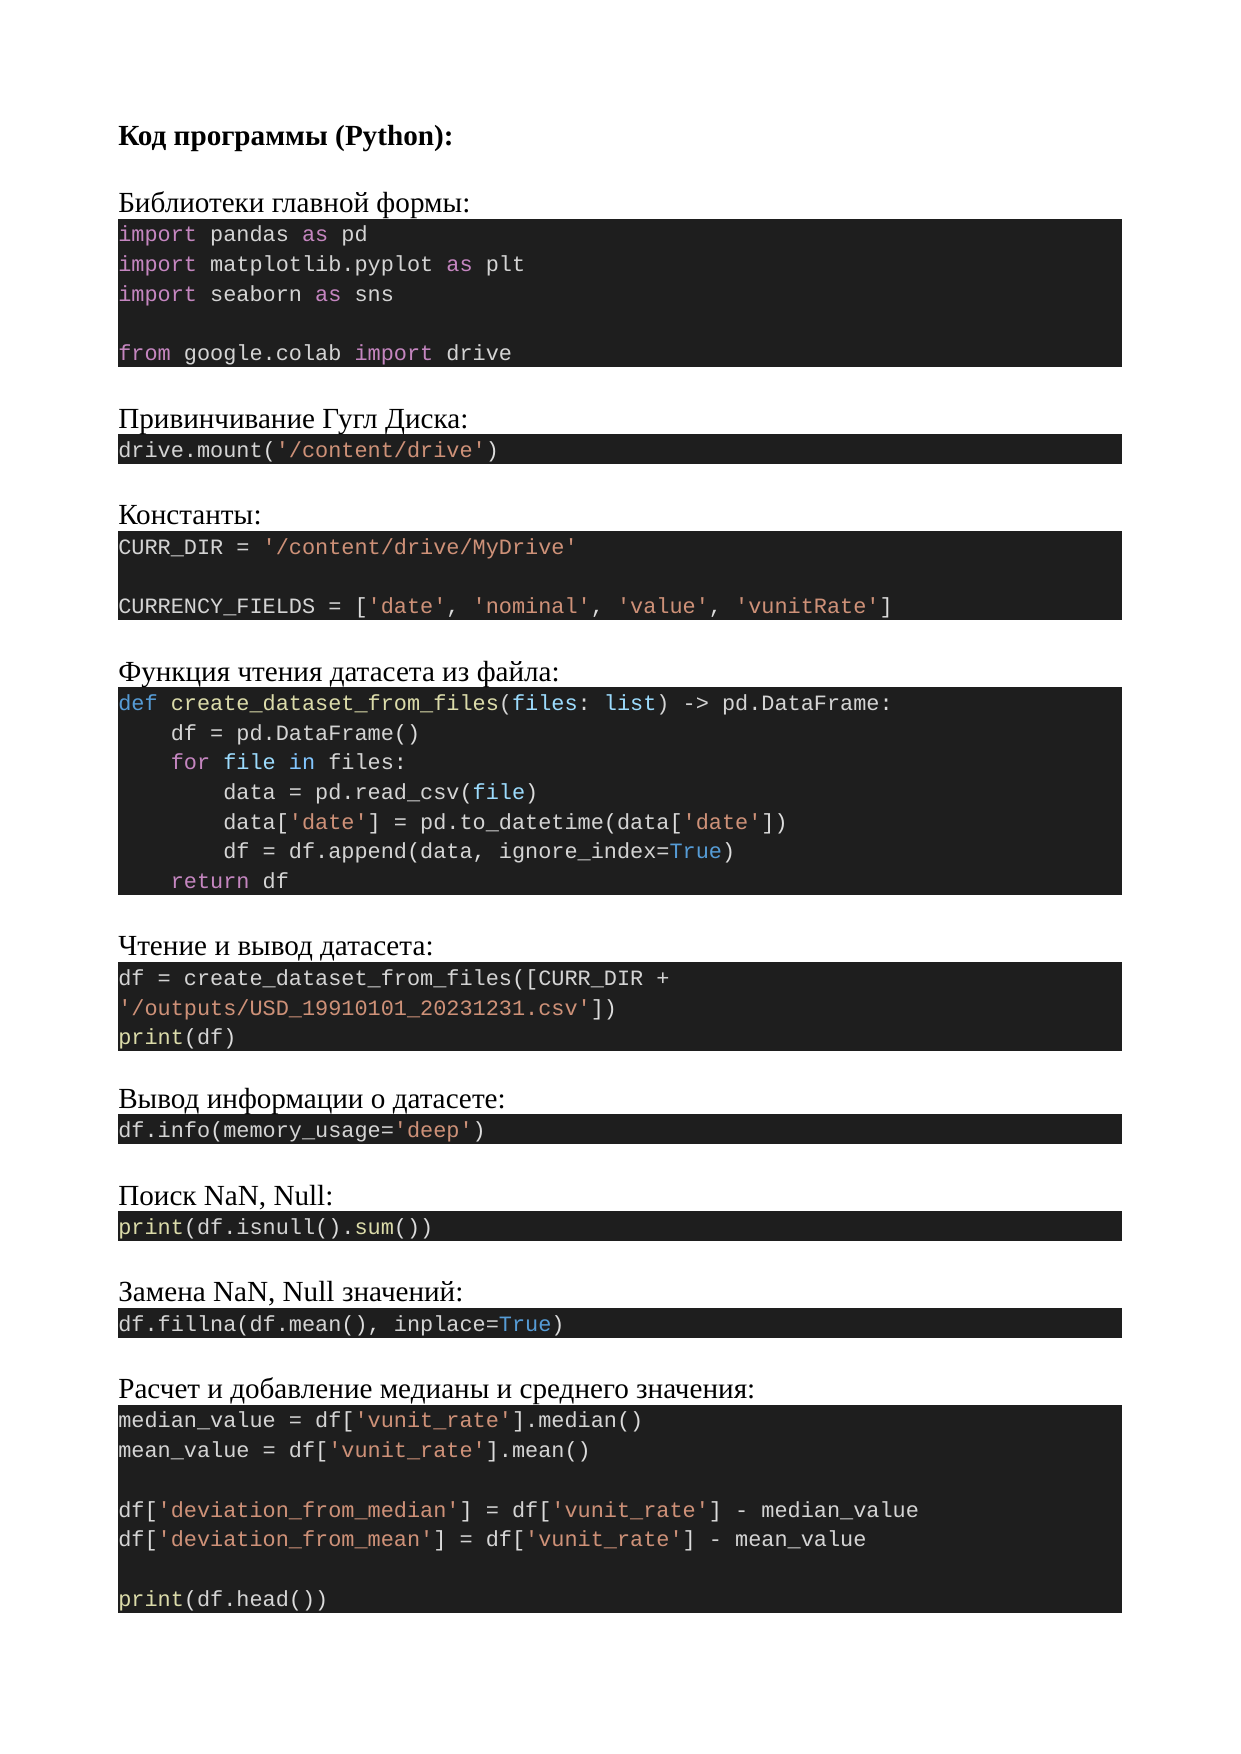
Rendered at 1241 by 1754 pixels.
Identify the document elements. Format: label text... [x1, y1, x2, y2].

text CURRENCY_FIELDS = ['date', 'nominal', 'value', 'vunitRate'] [118, 590, 1122, 620]
text import matplotlib.pyplot as plt [118, 248, 1122, 278]
text import seaborn as sns [118, 278, 1122, 308]
text df = pd.DataFrame() [118, 717, 1122, 747]
text Чтение и вывод датасета: [118, 928, 1122, 962]
text Поиск NaN, Null: [118, 1178, 1122, 1211]
text df['deviation_from_mean'] = df['vunit_rate'] - mean_value [118, 1523, 1122, 1553]
text Функция чтения датасета из файла: [118, 654, 1122, 687]
text df = df.append(data, ignore_index=True) [118, 836, 1122, 865]
text median_value = df['vunit_rate'].median() [118, 1405, 1122, 1434]
text print(df) [118, 1021, 1122, 1051]
text df = create_dataset_from_files([CURR_DIR + '/outputs/USD_19910101_20231231.csv']) [118, 962, 1122, 1021]
text return df [118, 865, 1122, 895]
text Вывод информации о датасете: [118, 1081, 1122, 1114]
text drive.mount('/content/drive') [118, 434, 1122, 464]
text print(df.head()) [118, 1583, 1122, 1613]
text data['date'] = pd.to_datetime(data['date']) [118, 806, 1122, 836]
text df.info(memory_usage='deep') [118, 1114, 1122, 1144]
text CURR_DIR = '/content/drive/MyDrive' [118, 531, 1122, 561]
text print(df.isnull().sum()) [118, 1211, 1122, 1241]
text Константы: [118, 497, 1122, 531]
text Код программы (Python): [118, 118, 1122, 152]
text mean_value = df['vunit_rate'].mean() [118, 1434, 1122, 1464]
text df.fillna(df.mean(), inplace=True) [118, 1308, 1122, 1338]
text Расчет и добавление медианы и среднего значения: [118, 1371, 1122, 1405]
text import pandas as pd [118, 219, 1122, 248]
text df['deviation_from_median'] = df['vunit_rate'] - median_value [118, 1494, 1122, 1523]
text from google.colab import drive [118, 337, 1122, 367]
text def create_dataset_from_files(files: list) -> pd.DataFrame: [118, 687, 1122, 717]
text Библиотеки главной формы: [118, 185, 1122, 219]
text Привинчивание Гугл Диска: [118, 401, 1122, 434]
text for file in files: [118, 747, 1122, 776]
text data = pd.read_csv(file) [118, 776, 1122, 806]
text Замена NaN, Null значений: [118, 1274, 1122, 1308]
